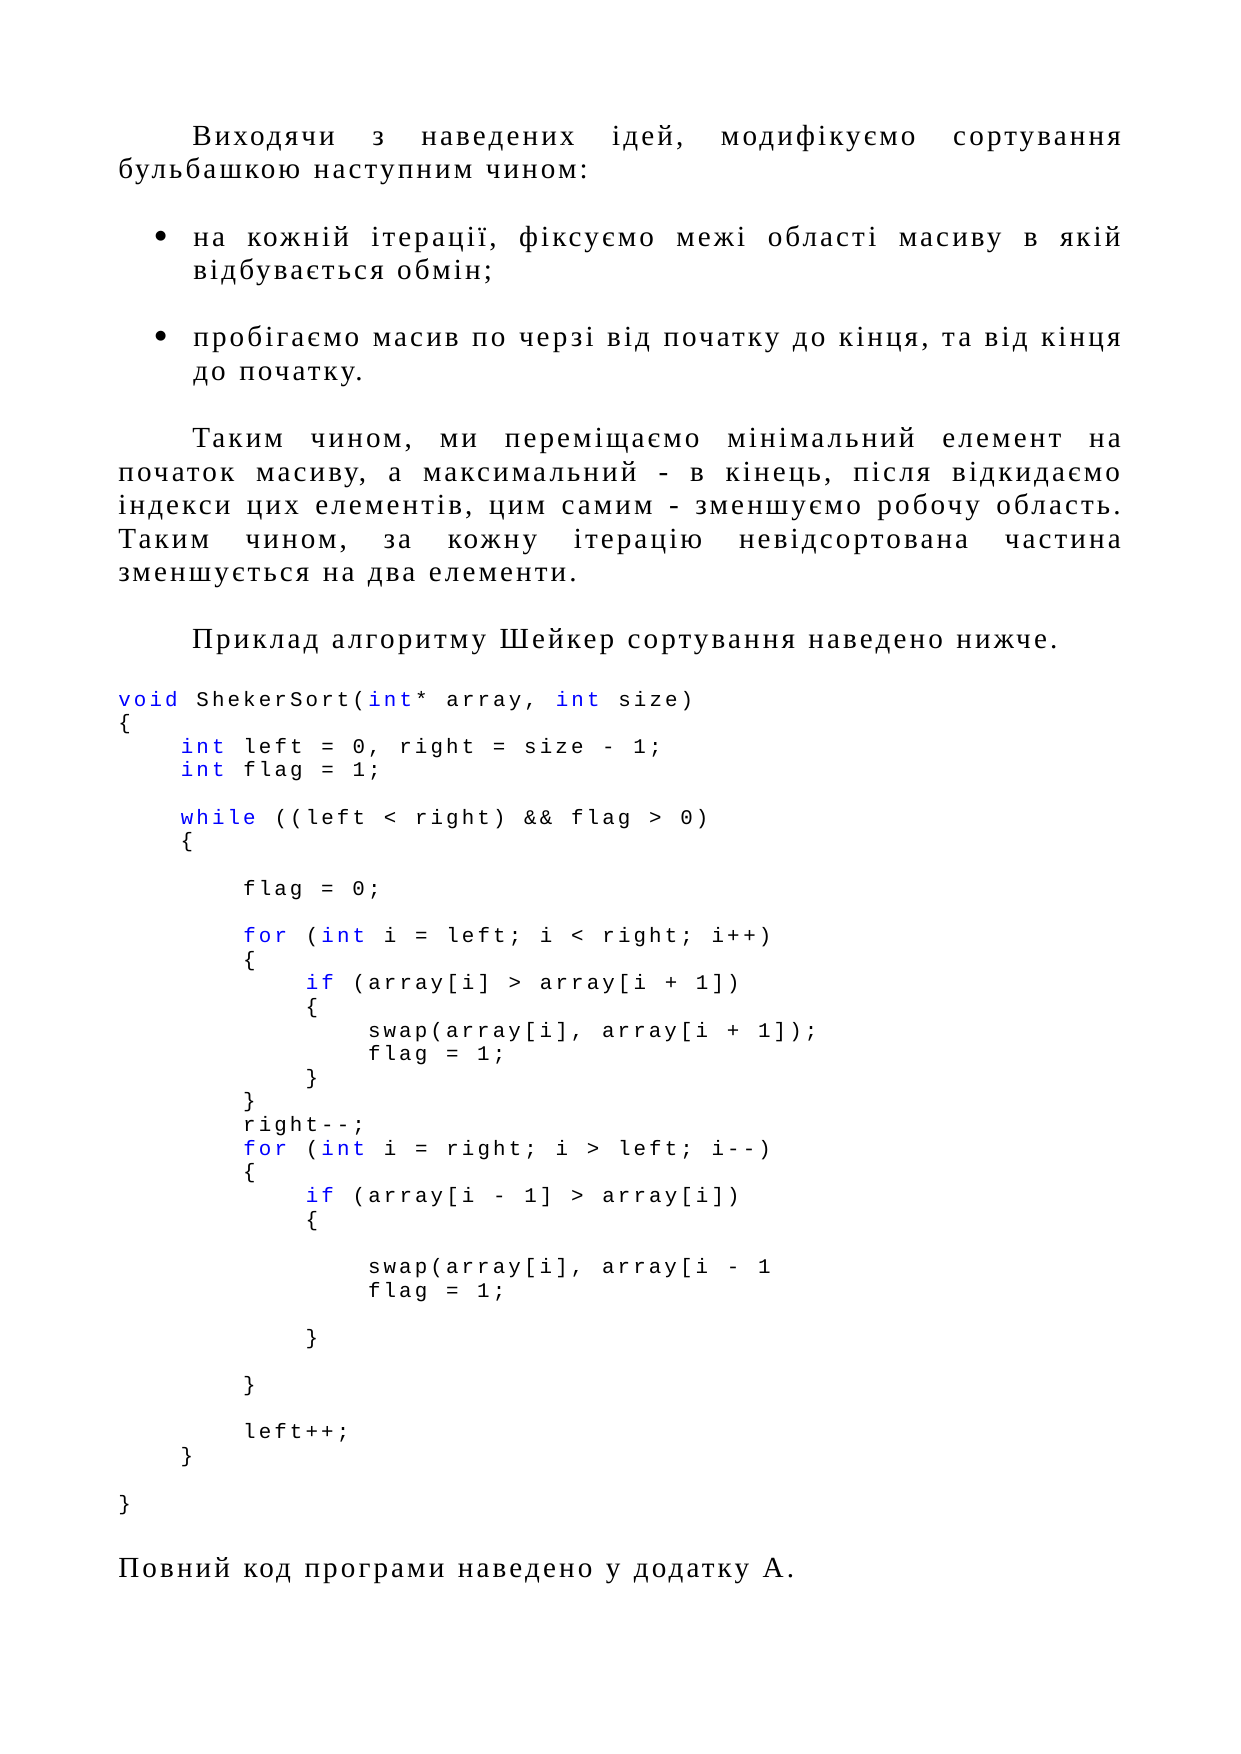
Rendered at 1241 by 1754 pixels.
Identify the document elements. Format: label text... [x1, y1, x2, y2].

text left++; [118, 1422, 1122, 1445]
text Повний код програми наведено у додатку А. [118, 1550, 1122, 1583]
text while ((left < right) && flag > 0) [118, 807, 1122, 830]
text void ShekerSort(int* array, int size) [118, 688, 1122, 712]
text { [118, 949, 1122, 972]
text } [118, 1327, 1122, 1351]
text } [118, 1374, 1122, 1398]
text for (int i = right; i > left; i--) [118, 1138, 1122, 1161]
text int flag = 1; [118, 759, 1122, 783]
text if (array[i] > array[i + 1]) [118, 972, 1122, 996]
text } [118, 1445, 1122, 1469]
text { [118, 1209, 1122, 1232]
text { [118, 1161, 1122, 1185]
text flag = 0; [118, 878, 1122, 901]
text } [118, 1091, 1122, 1114]
text { [118, 712, 1122, 736]
text Виходячи з наведених ідей, модифікуємо сортування бульбашкою наступним чином: [118, 118, 1122, 185]
text swap(array[i], array[i + 1]); [118, 1019, 1122, 1043]
text } [118, 1067, 1122, 1091]
text flag = 1; [118, 1280, 1122, 1303]
list пробігаємо масив по черзі від початку до кінця, та від кінця до початку. [156, 319, 1122, 387]
text swap(array[i], array[i - 1 [118, 1256, 1122, 1280]
text int left = 0, right = size - 1; [118, 736, 1122, 759]
text flag = 1; [118, 1043, 1122, 1067]
text if (array[i - 1] > array[i]) [118, 1185, 1122, 1209]
text right--; [118, 1114, 1122, 1138]
text { [118, 996, 1122, 1019]
text { [118, 830, 1122, 854]
text for (int i = left; i < right; i++) [118, 925, 1122, 949]
text Приклад алгоритму Шейкер сортування наведено нижче. [118, 621, 1122, 655]
list на кожній ітерації, фіксуємо межі області масиву в якій відбувається обмін; [156, 219, 1122, 286]
text } [118, 1492, 1122, 1516]
text Таким чином, ми переміщаємо мінімальний елемент на початок масиву, а максимальний - в кінець, після відкидаємо індекси цих елементів, цим самим - зменшуємо робочу область. Таким чином, за кожну ітерацію невідсортована частина зменшується на два елементи. [118, 420, 1122, 588]
